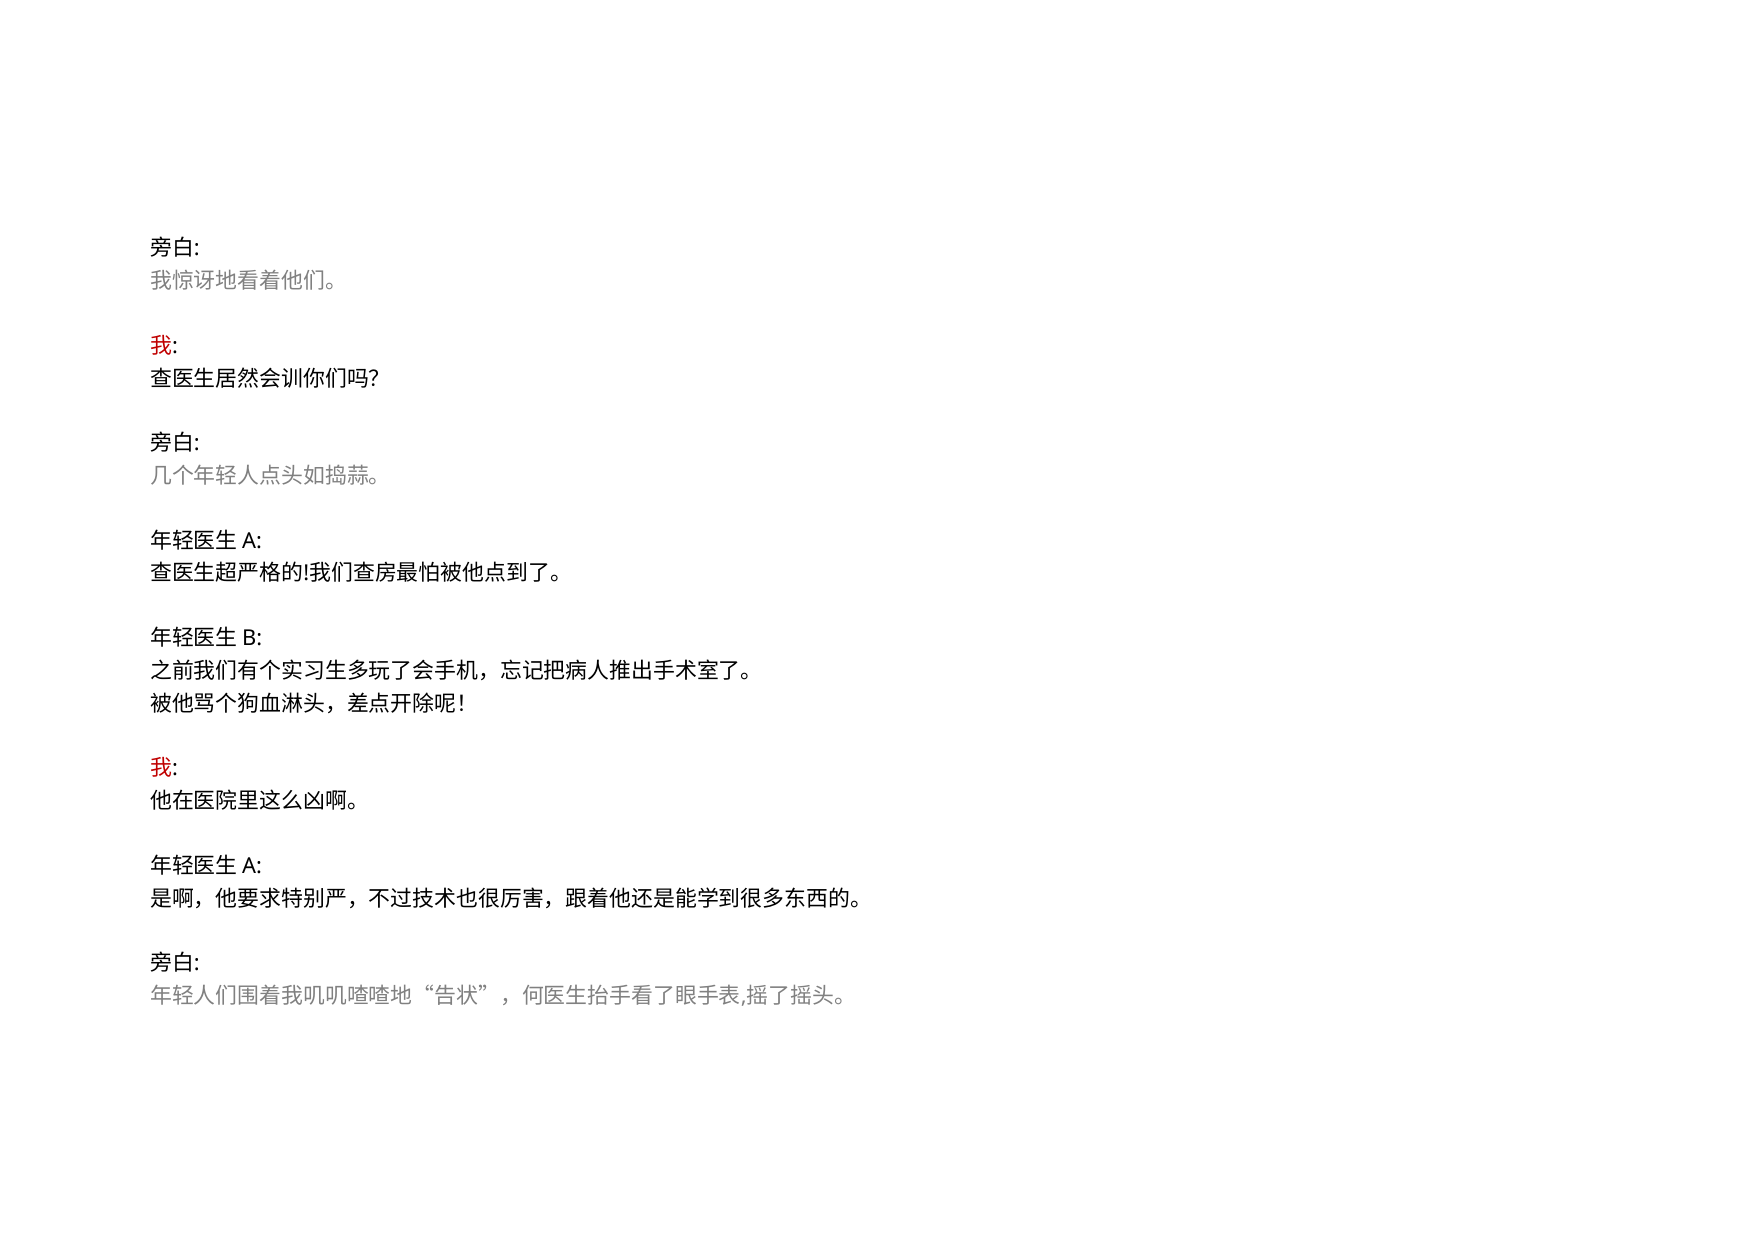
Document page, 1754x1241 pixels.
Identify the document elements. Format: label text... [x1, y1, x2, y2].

text 我惊讶地看着他们。 [150, 263, 1604, 295]
text 年轻医生A: [150, 848, 1604, 880]
text 我: [150, 750, 1604, 783]
text 几个年轻人点头如捣蒜。 [150, 458, 1604, 490]
text 年轻医生B: [150, 620, 1604, 653]
text 年轻人们围着我叽叽喳喳地“告状”，何医生抬手看了眼手表,摇了摇头。 [150, 978, 1604, 1010]
text 旁白: [150, 230, 1604, 263]
text 旁白: [150, 945, 1604, 978]
text 年轻医生A: [150, 523, 1604, 555]
text 旁白: [150, 425, 1604, 458]
text 我: [150, 328, 1604, 360]
text 是啊，他要求特别严，不过技术也很厉害，跟着他还是能学到很多东西的。 [150, 880, 1604, 913]
text 他在医院里这么凶啊。 [150, 783, 1604, 815]
text 之前我们有个实习生多玩了会手机，忘记把病人推出手术室了。 [150, 653, 1604, 685]
text 被他骂个狗血淋头，差点开除呢！ [150, 685, 1604, 718]
text 查医生居然会训你们吗？ [150, 360, 1604, 393]
text 查医生超严格的!我们查房最怕被他点到了。 [150, 555, 1604, 588]
